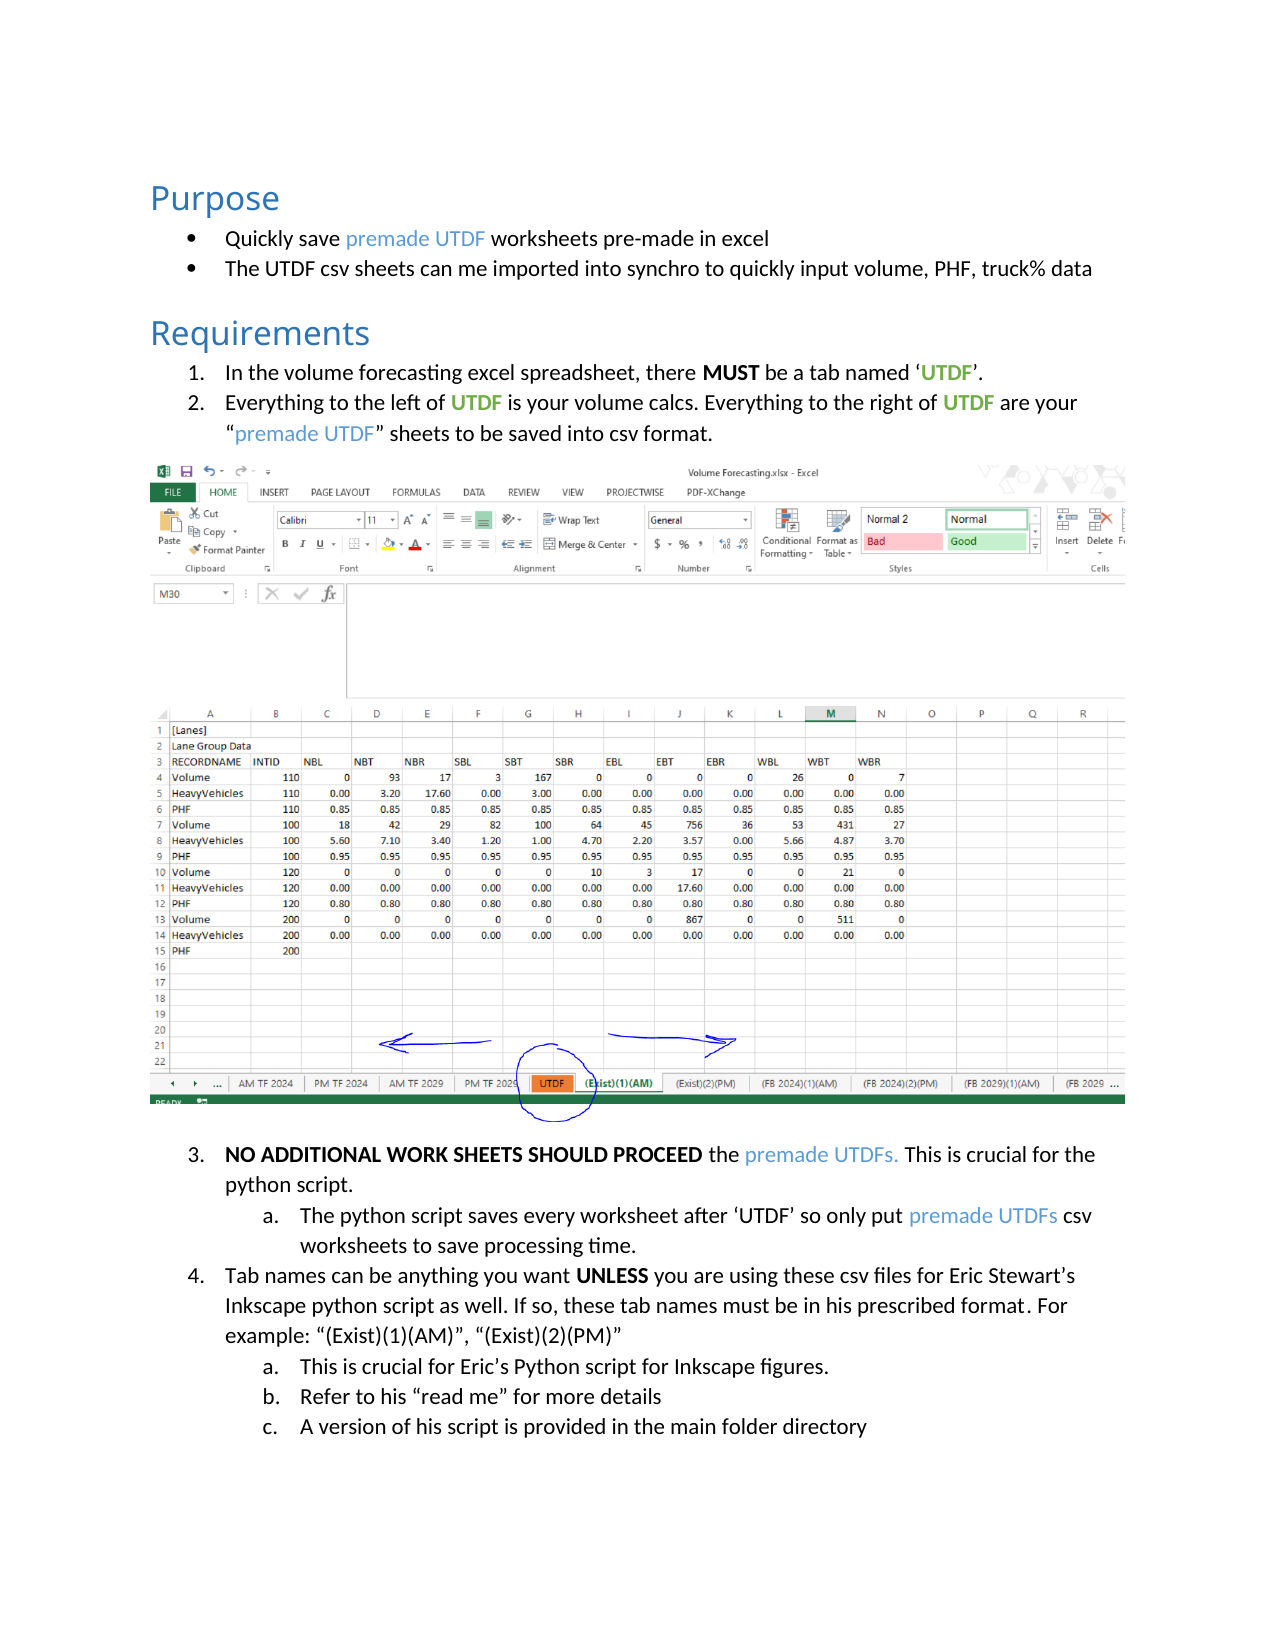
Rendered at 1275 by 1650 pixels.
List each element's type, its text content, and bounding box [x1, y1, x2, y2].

list Everything to the left of UTDF is your volume calcs. Everything to the right of UTDF are your “premade UTDF” sheets to be saved into csv format. [187, 388, 1125, 447]
list Tab names can be anything you want UNLESS you are using these csv files for Eric Stewart’s Inkscape python script as well. If so, these tab names must be in his prescribed format. For example: “(Exist)(1)(AM)”, “(Exist)(2)(PM)” [187, 1261, 1125, 1349]
list The python script saves every worksheet after ‘UTDF’ so only put premade UTDFs csv worksheets to save processing time. [262, 1201, 1125, 1259]
picture [150, 465, 1125, 1122]
list NO ADDITIONAL WORK SHEETS SHOULD PROCEED the premade UTDFs. This is crucial for the python script. [187, 1140, 1125, 1198]
list Refer to his “read me” for more details [262, 1382, 1125, 1410]
list The UTDF csv sheets can me imported into synchro to quickly input volume, PHF, truck% data [187, 254, 1125, 282]
subtitle Purpose [150, 175, 1125, 220]
subtitle Requirements [150, 309, 1125, 355]
list This is crucial for Eric’s Python script for Inkscape figures. [262, 1352, 1125, 1380]
list In the volume forecasting excel spreadsheet, there MUST be a tab named ‘UTDF’. [187, 358, 1125, 386]
list Quickly save premade UTDF worksheets pre-made in excel [187, 224, 1125, 252]
list A version of his script is provided in the main folder directory [262, 1412, 1125, 1440]
